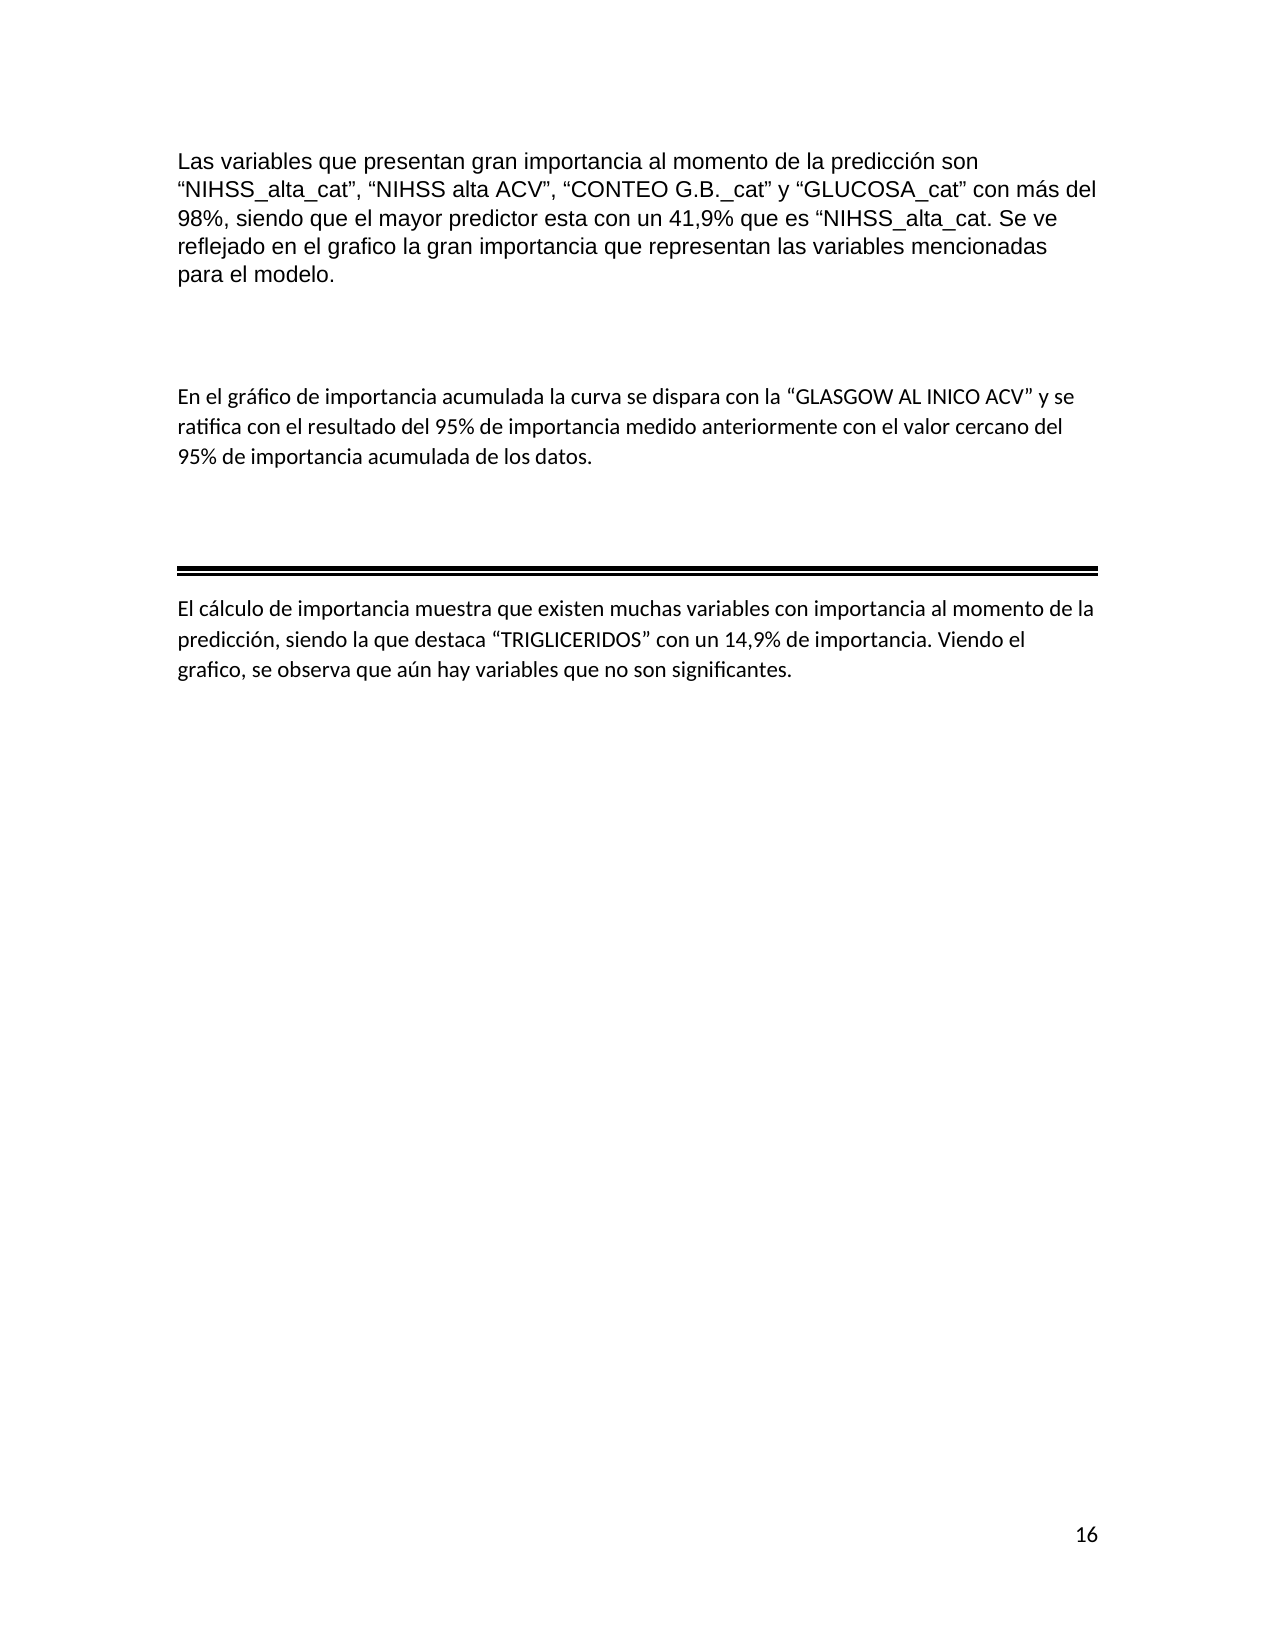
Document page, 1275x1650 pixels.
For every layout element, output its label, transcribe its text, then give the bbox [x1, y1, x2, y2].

text El cálculo de importancia muestra que existen muchas variables con importancia al momento de la predicción, siendo la que destaca “TRIGLICERIDOS” con un 14,9% de importancia. Viendo el grafico, se observa que aún hay variables que no son significantes. [177, 594, 1098, 683]
text Las variables que presentan gran importancia al momento de la predicción son “NIHSS_alta_cat”, “NIHSS alta ACV”, “CONTEO G.B._cat” y “GLUCOSA_cat” con más del 98%, siendo que el mayor predictor esta con un 41,9% que es “NIHSS_alta_cat. Se ve reflejado en el grafico la gran importancia que representan las variables mencionadas para el modelo. [177, 148, 1098, 318]
text En el gráfico de importancia acumulada la curva se dispara con la “GLASGOW AL INICO ACV” y se ratifica con el resultado del 95% de importancia medido anteriormente con el valor cercano del 95% de importancia acumulada de los datos. [177, 382, 1098, 470]
